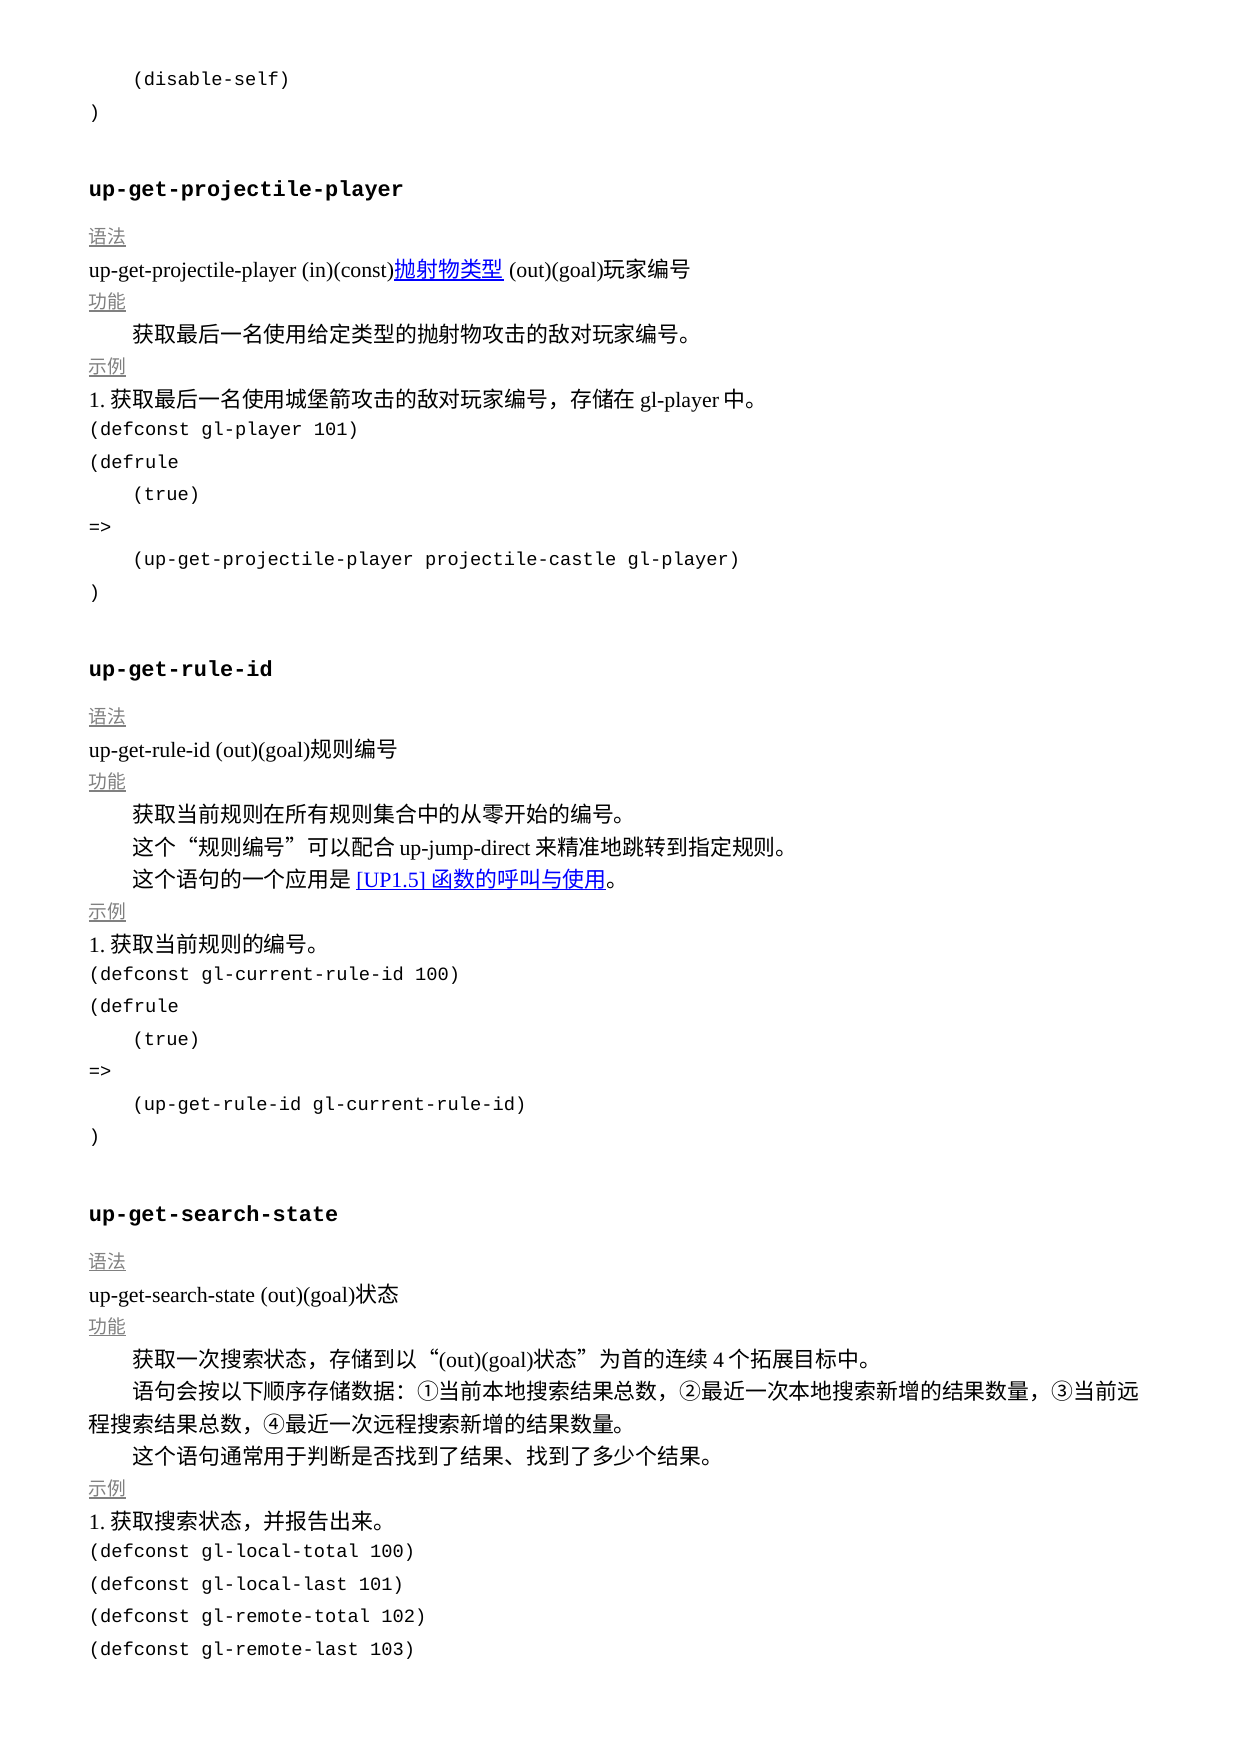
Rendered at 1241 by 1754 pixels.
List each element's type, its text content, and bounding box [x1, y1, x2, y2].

text (defconst gl-local-total 100) [89, 1536, 1152, 1569]
text 语法 [89, 1244, 1152, 1276]
text (defconst gl-remote-total 102) [89, 1601, 1152, 1634]
subtitle up-get-rule-id [89, 658, 1152, 683]
text (defrule [89, 447, 1152, 479]
text 语句会按以下顺序存储数据：①当前本地搜索结果总数，②最近一次本地搜索新增的结果数量，③当前远程搜索结果总数，④最近一次远程搜索新增的结果数量。 [89, 1374, 1152, 1439]
text 获取一次搜索状态，存储到以“(out)(goal)状态”为首的连续4个拓展目标中。 [89, 1341, 1152, 1374]
text ) [89, 577, 1152, 609]
subtitle up-get-projectile-player [89, 178, 1152, 203]
text up-get-rule-id (out)(goal)规则编号 [89, 732, 1152, 764]
text => [89, 512, 1152, 544]
text (defconst gl-current-rule-id 100) [89, 959, 1152, 992]
text (defrule [89, 992, 1152, 1024]
text 1. 获取最后一名使用城堡箭攻击的敌对玩家编号，存储在gl-player中。 [89, 382, 1152, 414]
text 功能 [89, 1309, 1152, 1341]
text (up-get-rule-id gl-current-rule-id) [89, 1089, 1152, 1122]
text (true) [89, 1024, 1152, 1057]
text 示例 [89, 349, 1152, 382]
text (defconst gl-remote-last 103) [89, 1634, 1152, 1666]
text (defconst gl-local-last 101) [89, 1569, 1152, 1601]
text => [89, 1057, 1152, 1089]
text 1. 获取当前规则的编号。 [89, 927, 1152, 959]
text 1. 获取搜索状态，并报告出来。 [89, 1504, 1152, 1536]
text 示例 [89, 1471, 1152, 1504]
text 获取当前规则在所有规则集合中的从零开始的编号。 [89, 797, 1152, 829]
text (true) [89, 479, 1152, 512]
text (defconst gl-player 101) [89, 414, 1152, 447]
text 这个语句的一个应用是 [UP1.5] 函数的呼叫与使用。 [89, 862, 1152, 894]
text 功能 [89, 284, 1152, 317]
text 示例 [89, 894, 1152, 927]
text 功能 [89, 764, 1152, 797]
text 获取最后一名使用给定类型的抛射物攻击的敌对玩家编号。 [89, 317, 1152, 349]
text ) [89, 97, 1152, 129]
text up-get-projectile-player (in)(const)抛射物类型 (out)(goal)玩家编号 [89, 252, 1152, 284]
text 这个语句通常用于判断是否找到了结果、找到了多少个结果。 [89, 1439, 1152, 1471]
text up-get-search-state (out)(goal)状态 [89, 1276, 1152, 1309]
text 这个“规则编号”可以配合up-jump-direct来精准地跳转到指定规则。 [89, 829, 1152, 862]
text (up-get-projectile-player projectile-castle gl-player) [89, 544, 1152, 577]
text 语法 [89, 219, 1152, 252]
text ) [89, 1122, 1152, 1154]
text (disable-self) [89, 64, 1152, 97]
text 语法 [89, 699, 1152, 732]
subtitle up-get-search-state [89, 1203, 1152, 1228]
